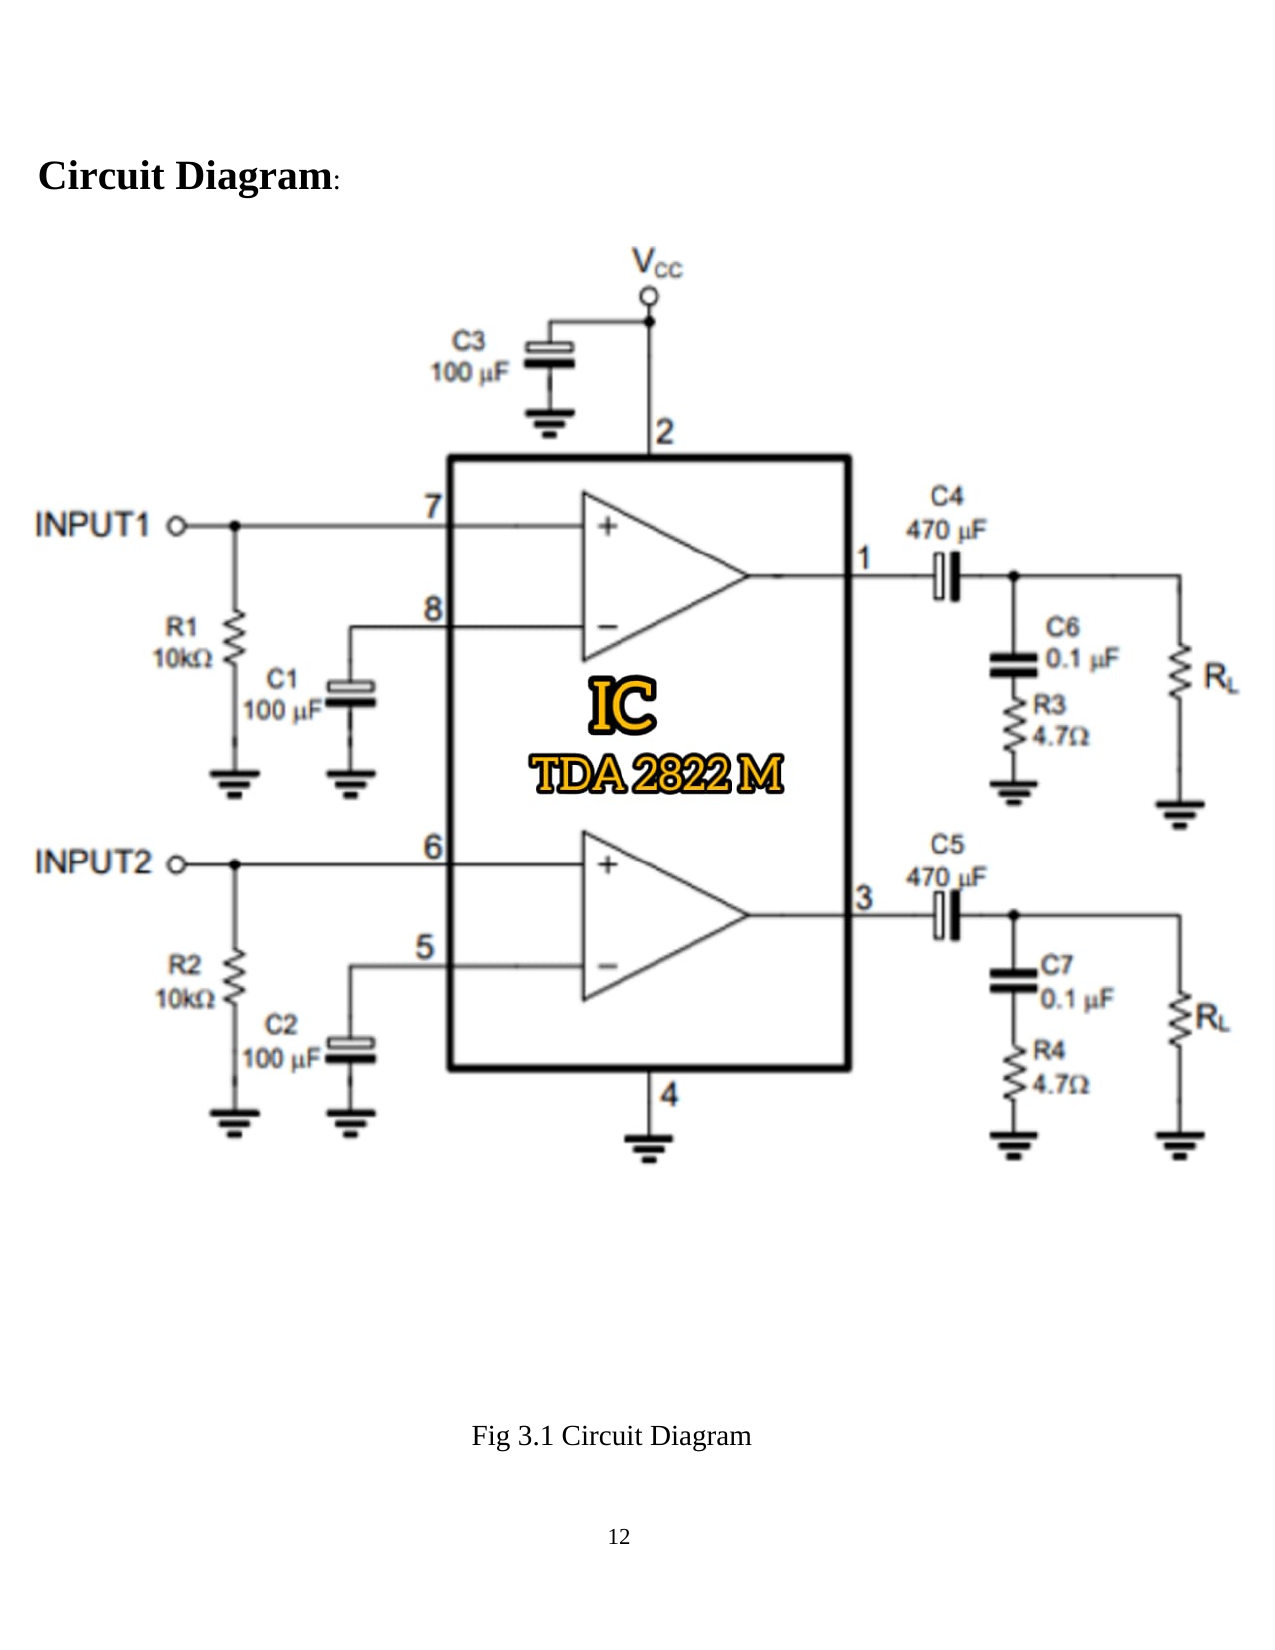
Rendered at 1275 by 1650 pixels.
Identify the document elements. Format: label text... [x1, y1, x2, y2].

subtitle Circuit Diagram: [0, 150, 1275, 198]
picture [0, 246, 1244, 1169]
text Fig 3.1 Circuit Diagram [134, 1418, 1089, 1451]
